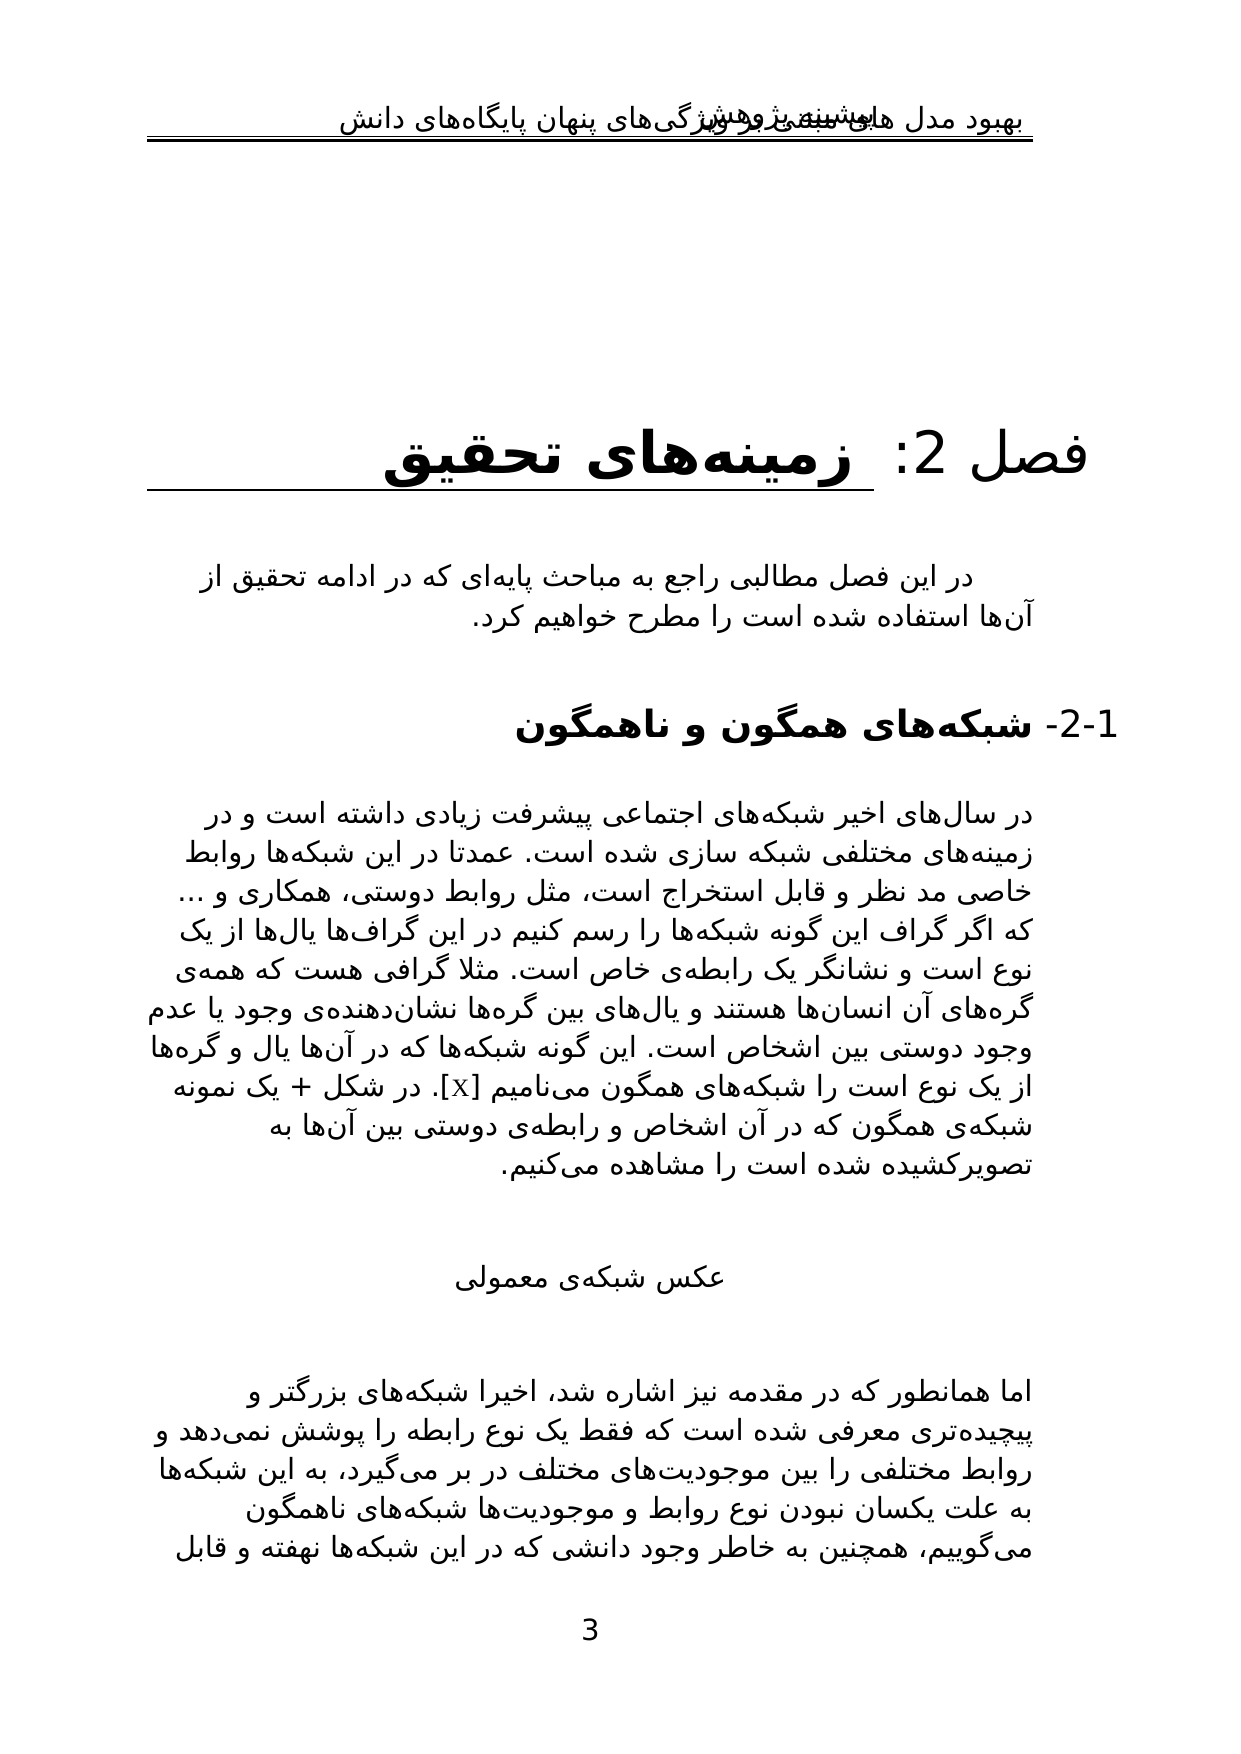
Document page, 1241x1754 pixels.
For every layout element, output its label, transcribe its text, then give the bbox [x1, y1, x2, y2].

text زمینه‌های تحقیق [147, 419, 874, 489]
text در سال‌های اخیر شبکه‌های اجتماعی پیشرفت زیادی داشته است و در زمینه‌های مختلفی شبکه سازی شده است. عمدتا در این شبکه‌ها روابط خاصی مد نظر و قابل استخراج است، مثل روابط دوستی، همکاری و ... که اگر گراف این گونه شبکه‌ها را رسم کنیم در این گراف‌ها یال‌ها از یک نوع است و نشانگر یک رابطه‌ی خاص است. مثلا گرافی هست که همه‌ی گره‌های آن انسان‌ها هستند و یال‌های بین گره‌ها نشان‌دهنده‌ی وجود یا عدم وجود دوستی بین اشخاص است. این گونه شبکه‌ها که در آن‌ها یال و گره‌ها از یک نوع است را شبکه‌های همگون می‌نامیم [X]. در شکل + یک نمونه شبکه‌ی همگون که در آن اشخاص و رابطه‌ی دوستی بین آن‌ها به تصویرکشیده شده است را مشاهده می‌کنیم. [147, 797, 1033, 1181]
text در این فصل مطالبی راجع به مباحث پایه‌ای که در ادامه تحقیق از آن‌ها استفاده شده است را مطرح خواهیم کرد. [147, 559, 1033, 634]
text شبکه‌های همگون و ناهمگون [147, 703, 1033, 747]
text عکس شبکه‌ی معمولی [147, 1261, 1033, 1295]
